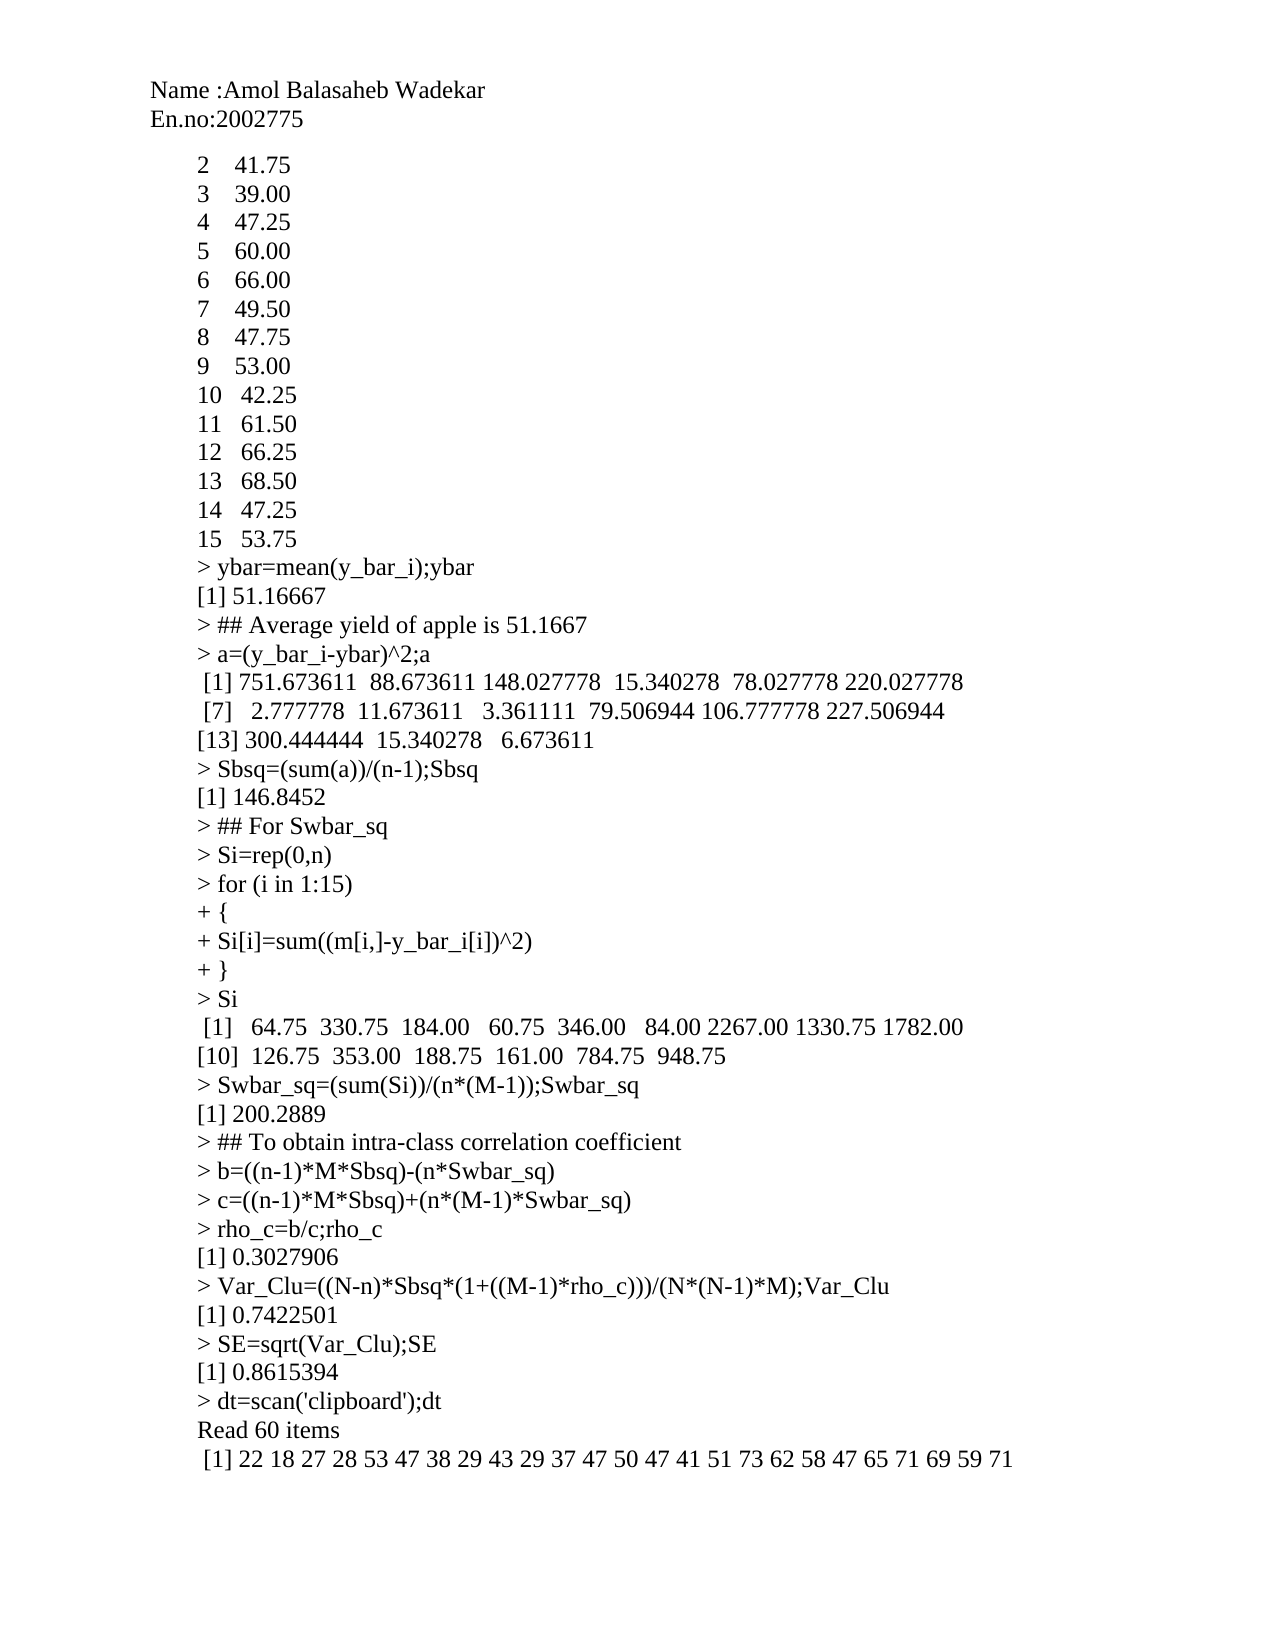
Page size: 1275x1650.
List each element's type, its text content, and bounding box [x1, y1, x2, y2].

text 2 41.75 [197, 150, 1125, 179]
text 4 47.25 [197, 207, 1125, 236]
text 14 47.25 [197, 495, 1125, 524]
text 6 66.00 [197, 265, 1125, 294]
text > c=((n-1)*M*Sbsq)+(n*(M-1)*Swbar_sq) [197, 1185, 1125, 1214]
text 5 60.00 [197, 236, 1125, 265]
text > rho_c=b/c;rho_c [197, 1214, 1125, 1242]
text > ## Average yield of apple is 51.1667 [197, 610, 1125, 639]
text [13] 300.444444 15.340278 6.673611 [197, 725, 1125, 754]
text [1] 0.3027906 [197, 1242, 1125, 1271]
text 9 53.00 [197, 351, 1125, 380]
text + } [197, 955, 1125, 984]
text 13 68.50 [197, 466, 1125, 495]
text [1] 0.8615394 [197, 1357, 1125, 1386]
text 8 47.75 [197, 322, 1125, 351]
text > a=(y_bar_i-ybar)^2;a [197, 639, 1125, 667]
text 10 42.25 [197, 380, 1125, 409]
text > Swbar_sq=(sum(Si))/(n*(M-1));Swbar_sq [197, 1070, 1125, 1099]
text > Si=rep(0,n) [197, 840, 1125, 869]
text > Sbsq=(sum(a))/(n-1);Sbsq [197, 754, 1125, 782]
text + Si[i]=sum((m[i,]-y_bar_i[i])^2) [197, 926, 1125, 955]
text > b=((n-1)*M*Sbsq)-(n*Swbar_sq) [197, 1156, 1125, 1185]
text > ybar=mean(y_bar_i);ybar [197, 552, 1125, 581]
text [7] 2.777778 11.673611 3.361111 79.506944 106.777778 227.506944 [197, 696, 1125, 725]
text > SE=sqrt(Var_Clu);SE [197, 1329, 1125, 1357]
text 11 61.50 [197, 409, 1125, 437]
text 3 39.00 [197, 179, 1125, 207]
text [1] 51.16667 [197, 581, 1125, 610]
text [1] 751.673611 88.673611 148.027778 15.340278 78.027778 220.027778 [197, 667, 1125, 696]
text + { [197, 897, 1125, 926]
text [1] 200.2889 [197, 1099, 1125, 1127]
text 7 49.50 [197, 294, 1125, 322]
text > Si [197, 984, 1125, 1012]
text > ## For Swbar_sq [197, 811, 1125, 840]
text [10] 126.75 353.00 188.75 161.00 784.75 948.75 [197, 1041, 1125, 1070]
text 12 66.25 [197, 437, 1125, 466]
text [1] 64.75 330.75 184.00 60.75 346.00 84.00 2267.00 1330.75 1782.00 [197, 1012, 1125, 1041]
text [1] 0.7422501 [197, 1300, 1125, 1329]
text > ## To obtain intra-class correlation coefficient [197, 1127, 1125, 1156]
text > Var_Clu=((N-n)*Sbsq*(1+((M-1)*rho_c)))/(N*(N-1)*M);Var_Clu [197, 1271, 1125, 1300]
text Read 60 items [197, 1415, 1125, 1444]
text > dt=scan('clipboard');dt [197, 1386, 1125, 1415]
text [1] 146.8452 [197, 782, 1125, 811]
text [1] 22 18 27 28 53 47 38 29 43 29 37 47 50 47 41 51 73 62 58 47 65 71 69 59 71 [197, 1444, 1125, 1472]
text 15 53.75 [197, 524, 1125, 552]
text > for (i in 1:15) [197, 869, 1125, 897]
